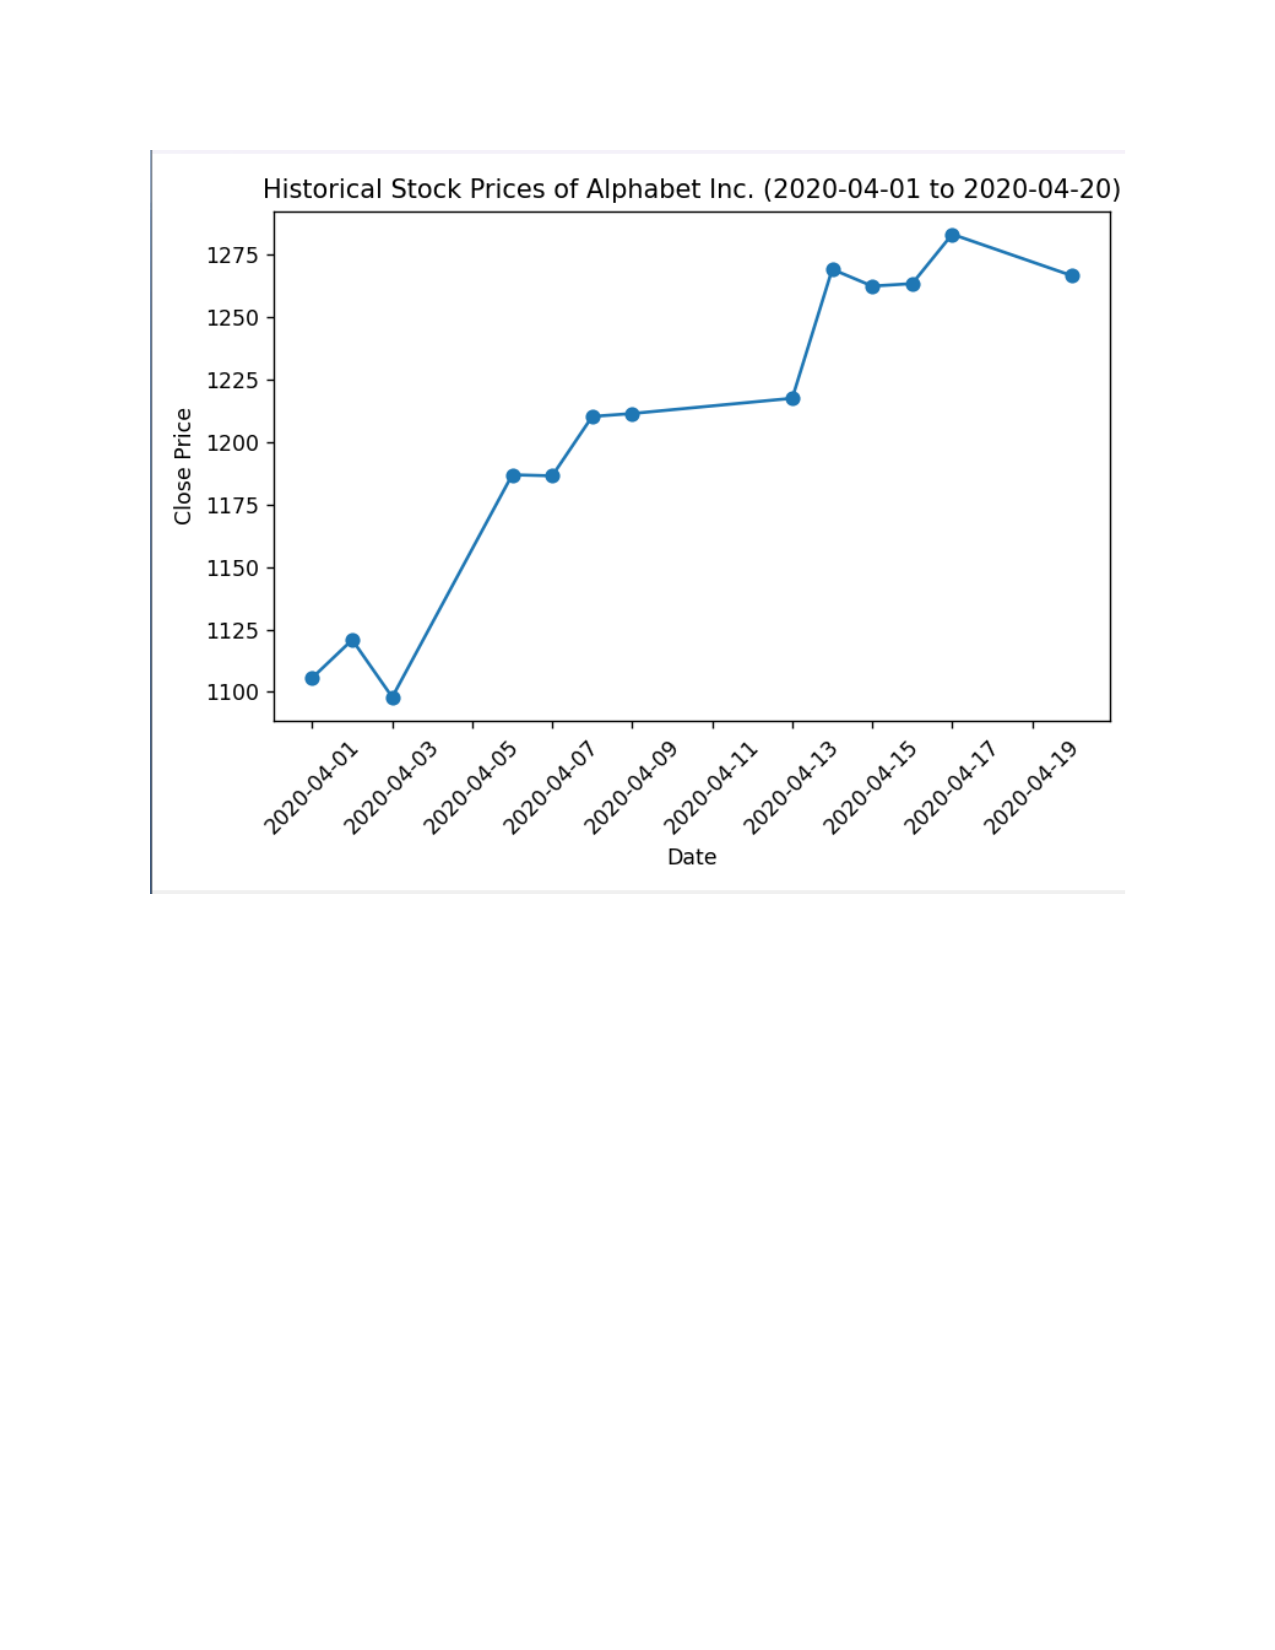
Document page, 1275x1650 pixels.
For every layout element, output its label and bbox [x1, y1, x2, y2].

picture [150, 150, 1125, 894]
